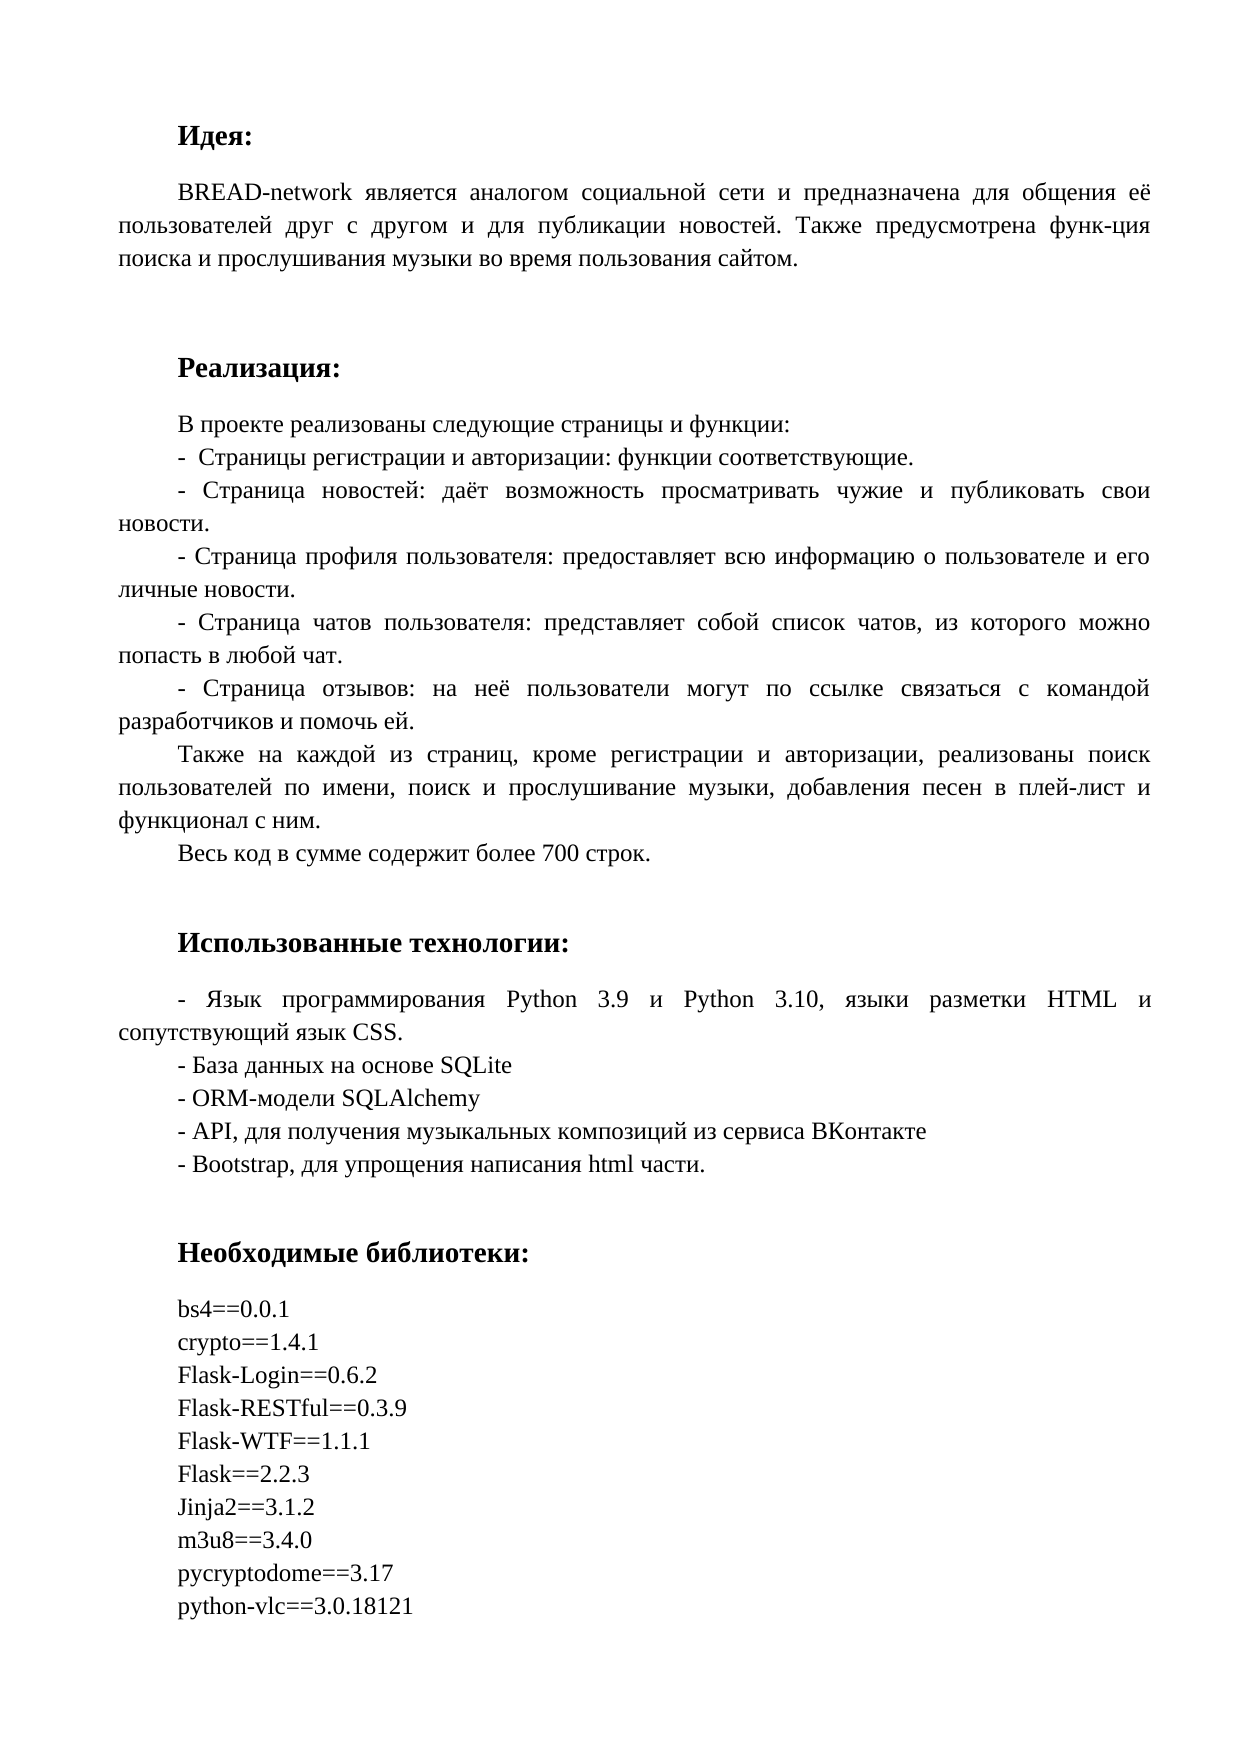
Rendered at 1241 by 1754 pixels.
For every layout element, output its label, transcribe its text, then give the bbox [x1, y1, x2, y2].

text Идея: [118, 118, 1152, 152]
text В проекте реализованы следующие страницы и функции: [118, 409, 1152, 438]
text - Страница новостей: даёт возможность просматривать чужие и публиковать свои новости. [118, 475, 1152, 537]
text Также на каждой из страниц, кроме регистрации и авторизации, реализованы поиск пользователей по имени, поиск и прослушивание музыки, добавления песен в плей-лист и функционал с ним. [118, 739, 1152, 834]
text Использованные технологии: [118, 925, 1152, 959]
text - Язык программирования Python 3.9 и Python 3.10, языки разметки HTML и сопутствующий язык CSS. [118, 984, 1152, 1045]
text - ORM-модели SQLAlchemy [118, 1083, 1152, 1111]
text - База данных на основе SQLite [118, 1050, 1152, 1078]
text - Страница отзывов: на неё пользователи могут по ссылке связаться с командой разработчиков и помочь ей. [118, 673, 1152, 735]
text - Страницы регистрации и авторизации: функции соответствующие. [118, 442, 1152, 471]
text Реализация: [118, 350, 1152, 384]
text - API, для получения музыкальных композиций из сервиса ВКонтакте [118, 1116, 1152, 1144]
text Необходимые библиотеки: [118, 1236, 1152, 1269]
text BREAD-network является аналогом социальной сети и предназначена для общения её пользователей друг с другом и для публикации новостей. Также предусмотрена функ-ция поиска и прослушивания музыки во время пользования сайтом. [118, 177, 1152, 271]
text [177, 1294, 1152, 1620]
text - Bootstrap, для упрощения написания html части. [118, 1149, 1152, 1177]
text Весь код в сумме содержит более 700 строк. [118, 838, 1152, 867]
text - Страница профиля пользователя: предоставляет всю информацию о пользователе и его личные новости. [118, 541, 1152, 603]
text - Страница чатов пользователя: представляет собой список чатов, из которого можно попасть в любой чат. [118, 607, 1152, 669]
